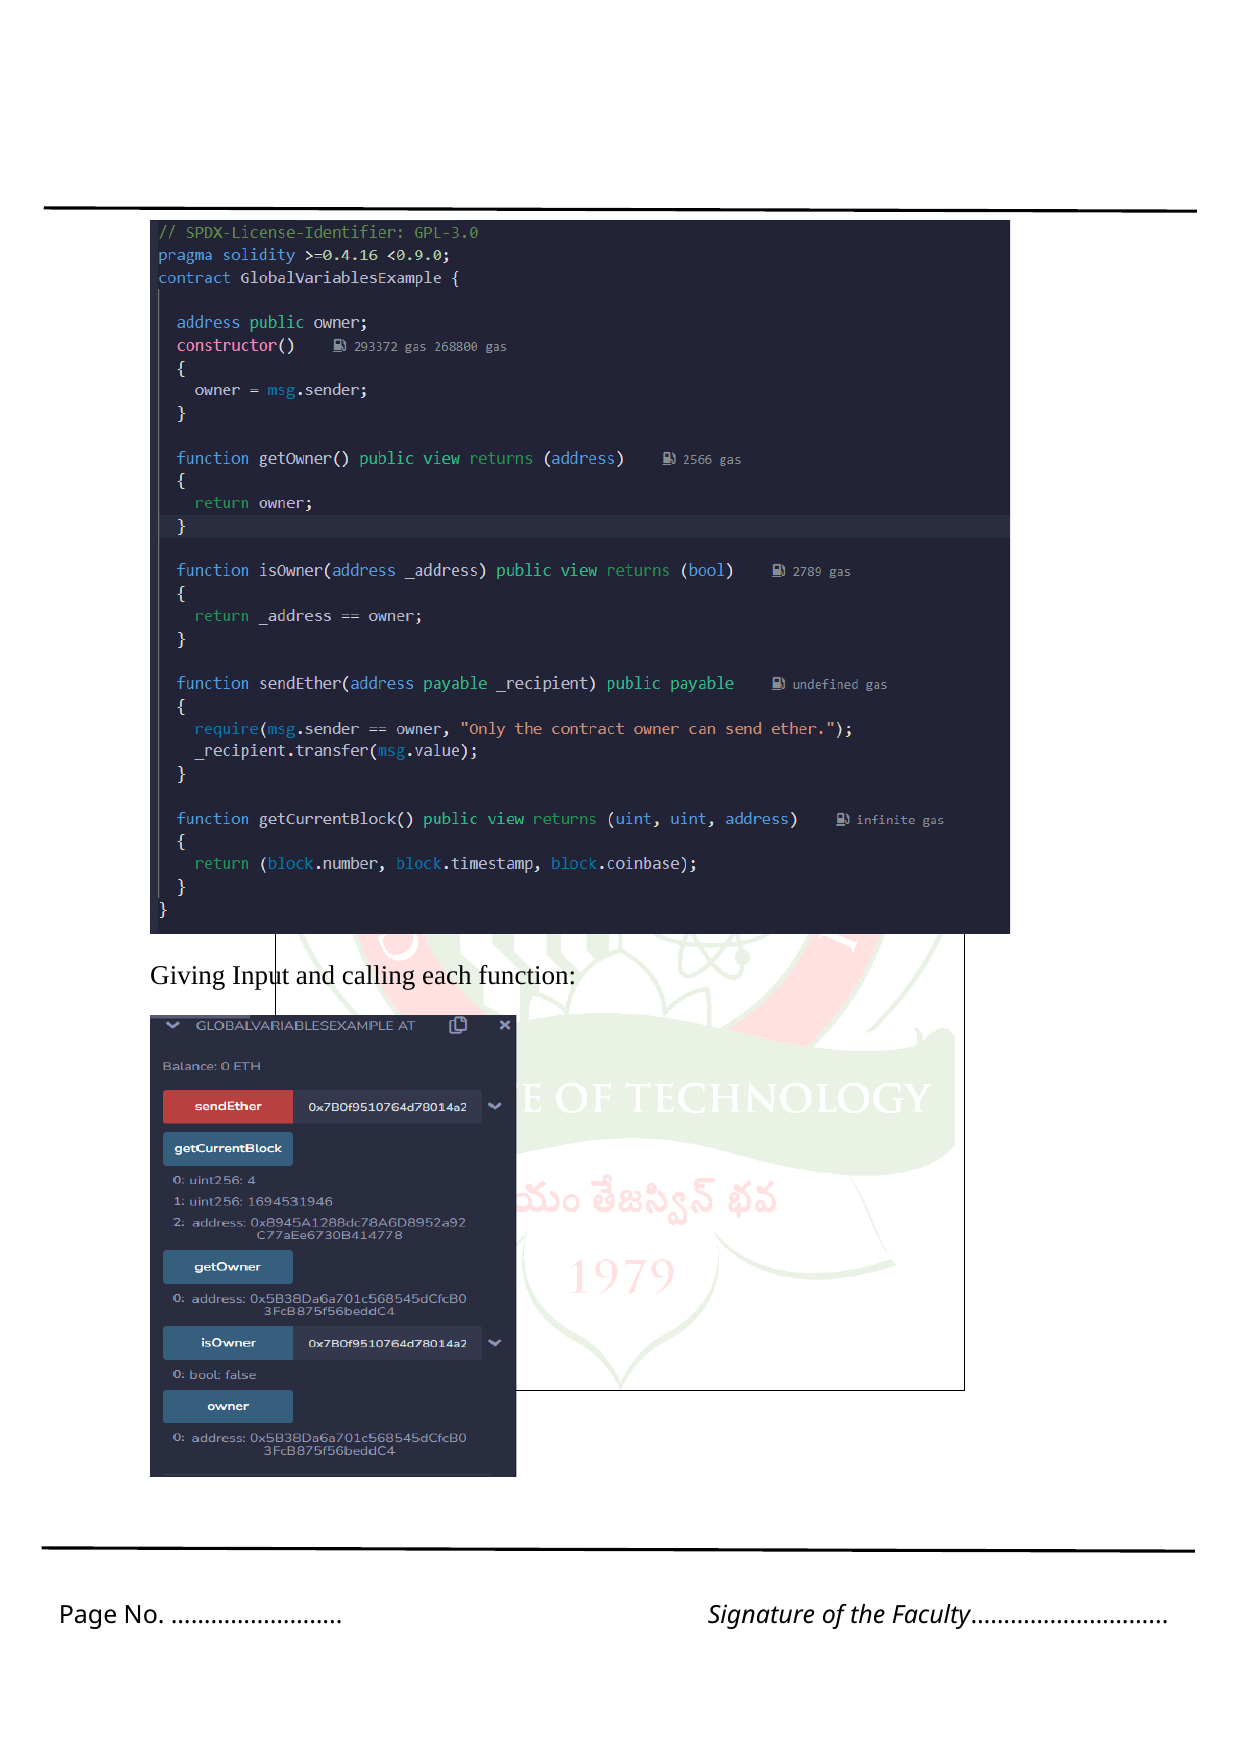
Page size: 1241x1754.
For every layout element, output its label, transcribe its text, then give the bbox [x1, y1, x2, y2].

text Giving Input and calling each function: [150, 959, 1090, 990]
picture [150, 1015, 517, 1477]
picture [150, 220, 1011, 934]
